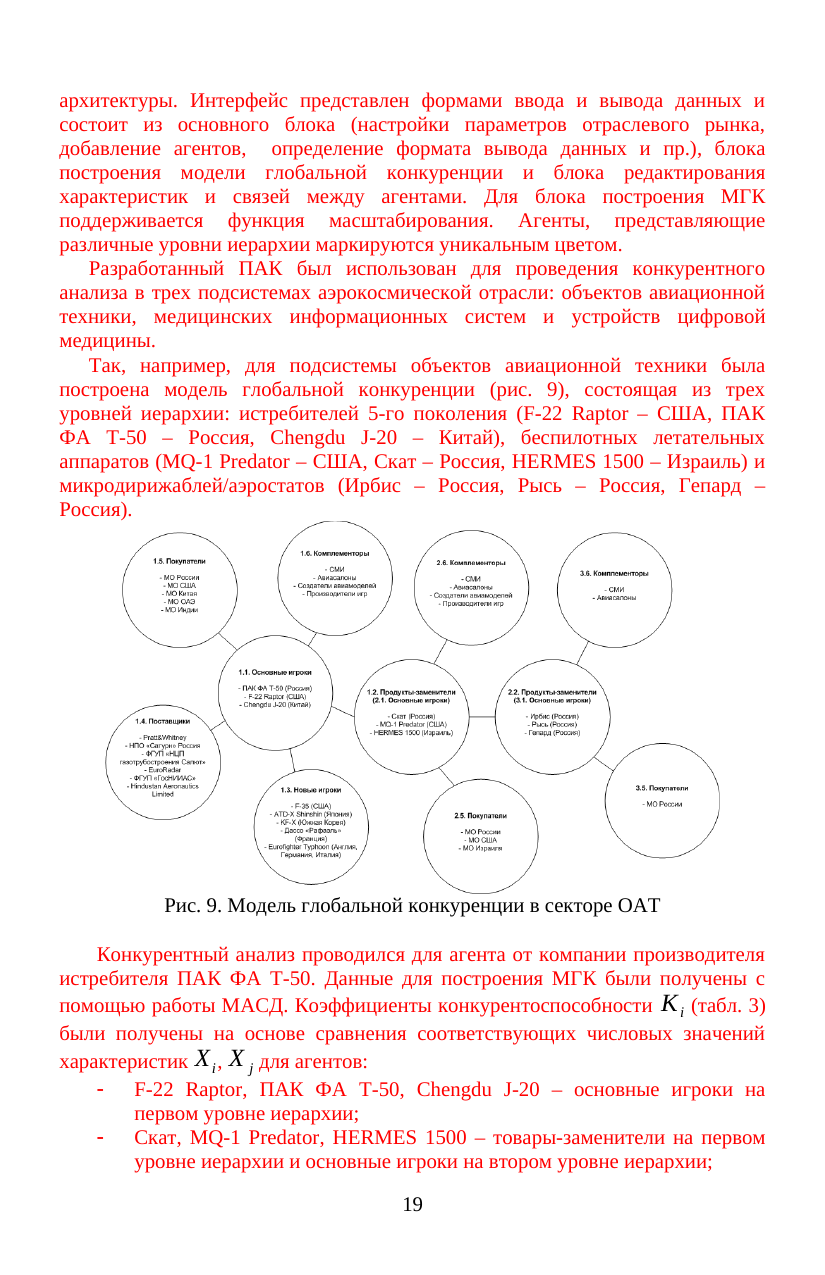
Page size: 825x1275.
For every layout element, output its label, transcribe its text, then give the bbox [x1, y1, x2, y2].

picture [105, 521, 720, 894]
list F-22 Raptor, ПАК ФА T-50, Chengdu J-20 – основные игроки на первом уровне иерархии; [97, 1076, 766, 1124]
text Разработанный ПАК был использован для проведения конкурентного анализа в трех подсистемах аэрокосмической отрасли: объектов авиационной техники, медицинских информационных систем и устройств цифровой медицины. [59, 256, 766, 352]
text Конкурентный анализ проводился для агента от компании производителя истребителя ПАК ФА T-50. Данные для построения МГК были получены с помощью работы МАСД. Коэффициенты конкурентоспособности (табл. 3) были получены на основе сравнения соответствующих числовых значений характеристик , для агентов: [59, 942, 766, 1076]
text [59, 88, 766, 256]
list Скат, MQ-1 Predator, HERMES 1500 – товары-заменители на первом уровне иерархии и основные игроки на втором уровне иерархии; [97, 1124, 766, 1173]
text Так, например, для подсистемы объектов авиационной техники была построена модель глобальной конкуренции (рис. 9), состоящая из трех уровней иерархии: истребителей 5-го поколения (F-22 Raptor – США, ПАК ФА T-50 – Россия, Chengdu J-20 – Китай), беспилотных летательных аппаратов (MQ-1 Predator – США, Скат – Россия, HERMES 1500 – Израиль) и микродирижаблей/аэростатов (Ирбис – Россия, Рысь – Россия, Гепард – Россия). [59, 352, 766, 521]
text Рис. 9. Модель глобальной конкуренции в секторе ОАТ [59, 893, 766, 917]
